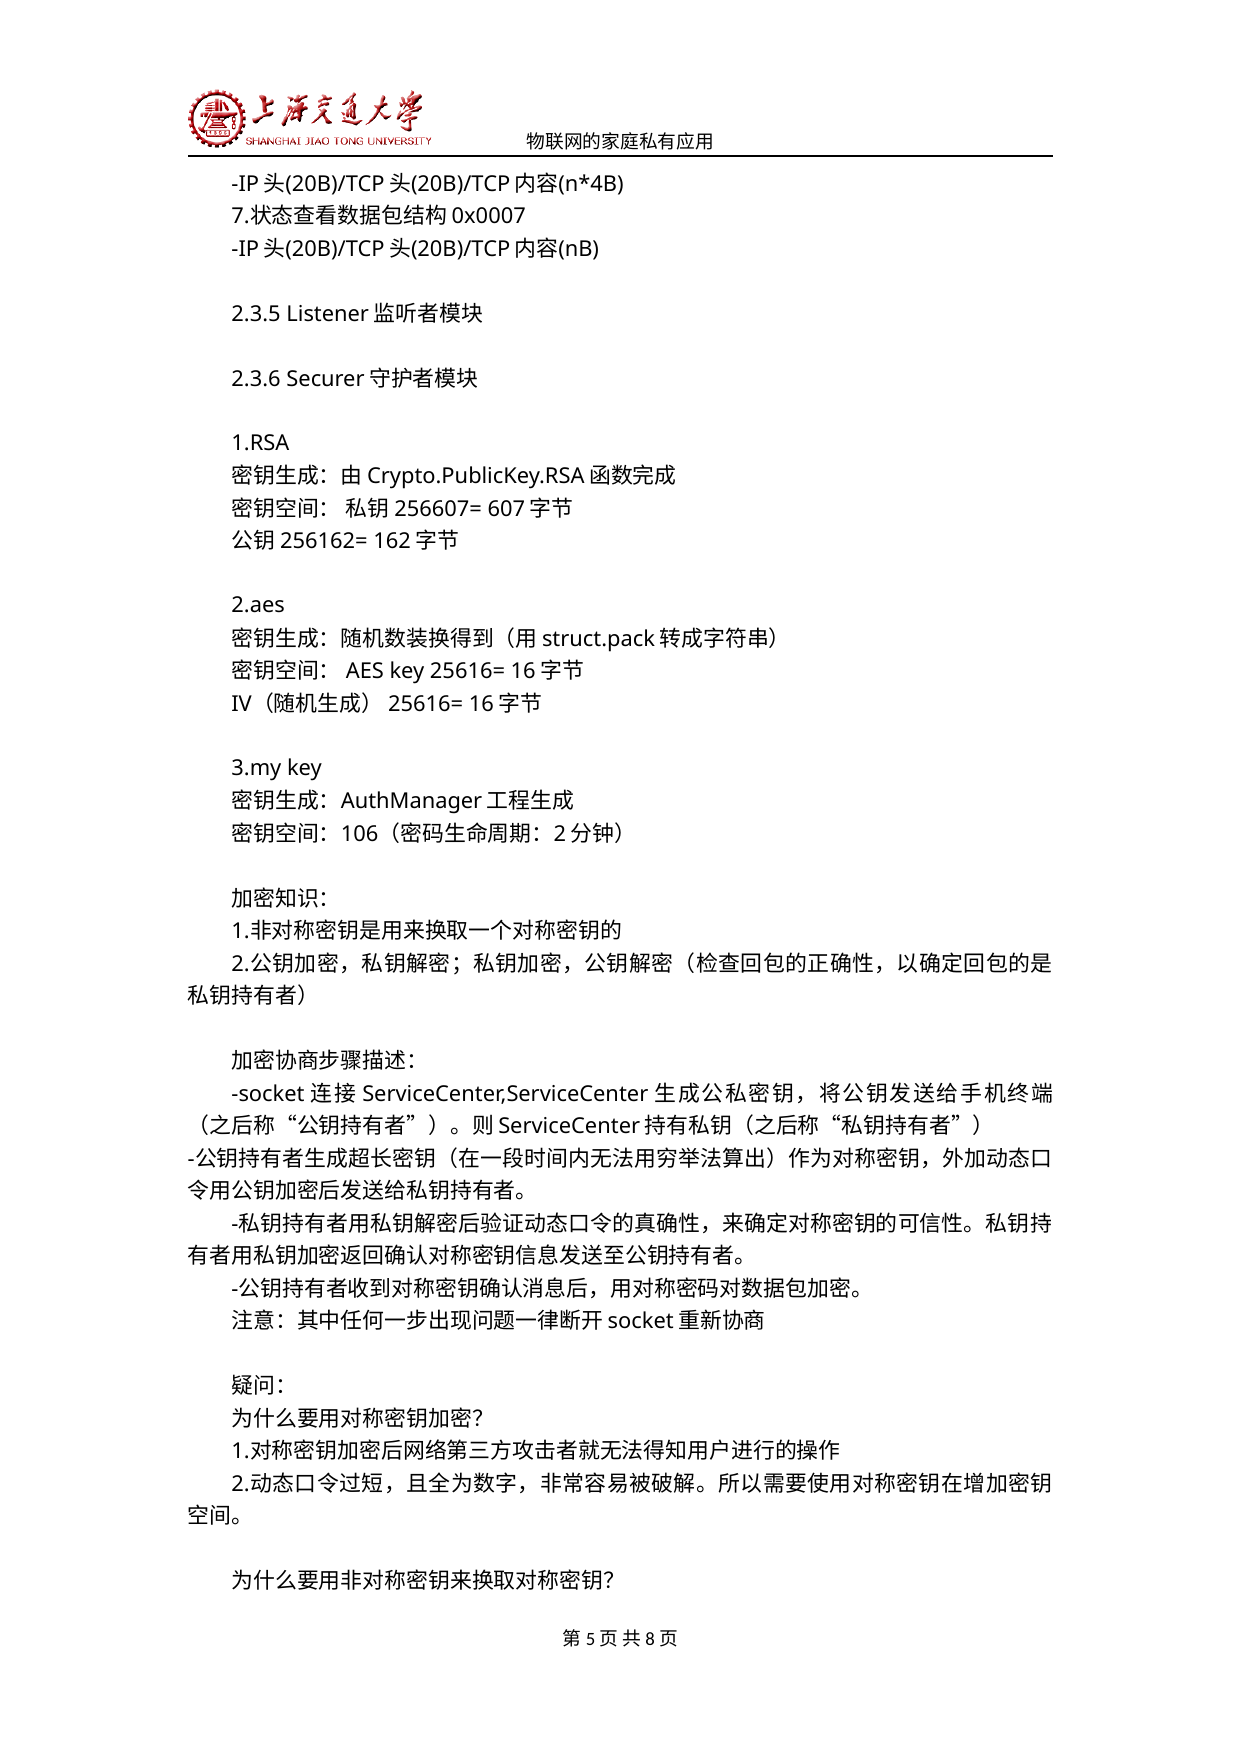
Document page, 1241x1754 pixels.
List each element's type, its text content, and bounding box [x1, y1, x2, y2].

text IV（随机生成） 25616= 16字节 [187, 686, 1053, 718]
text 7.状态查看数据包结构 0x0007 [187, 198, 1053, 231]
text 密钥空间： 私钥 256607= 607字节 [187, 491, 1053, 523]
text 2.3.5 Listener监听者模块 [187, 296, 1053, 328]
text 密钥空间：106（密码生命周期：2分钟） [187, 816, 1053, 848]
text -socket连接ServiceCenter,ServiceCenter生成公私密钥，将公钥发送给手机终端（之后称“公钥持有者”）。则ServiceCenter持有私钥（之后称“私钥持有者”） -公钥持有者生成超长密钥（在一段时间内无法用穷举法算出）作为对称密钥，外加动态口令用公钥加密后发送给私钥持有者。 [187, 1076, 1053, 1206]
text -私钥持有者用私钥解密后验证动态口令的真确性，来确定对称密钥的可信性。私钥持有者用私钥加密返回确认对称密钥信息发送至公钥持有者。 [187, 1206, 1053, 1271]
text 密钥生成：AuthManager工程生成 [187, 783, 1053, 816]
text 1.非对称密钥是用来换取一个对称密钥的 [187, 913, 1053, 946]
text 密钥空间： AES key 25616= 16字节 [187, 653, 1053, 686]
text 为什么要用非对称密钥来换取对称密钥？ [187, 1563, 1053, 1596]
text 密钥生成：随机数装换得到（用struct.pack转成字符串） [187, 621, 1053, 653]
text 密钥生成：由Crypto.PublicKey.RSA函数完成 [187, 458, 1053, 491]
text 加密协商步骤描述： [187, 1043, 1053, 1076]
text 2.公钥加密，私钥解密；私钥加密，公钥解密（检查回包的正确性，以确定回包的是私钥持有者） [187, 946, 1053, 1011]
text 2.aes [187, 588, 1053, 621]
text -IP头(20B)/TCP头(20B)/TCP内容(nB) [187, 231, 1053, 263]
text 加密知识： [187, 881, 1053, 913]
text 1.对称密钥加密后网络第三方攻击者就无法得知用户进行的操作 [187, 1433, 1053, 1466]
text 2.动态口令过短，且全为数字，非常容易被破解。所以需要使用对称密钥在增加密钥空间。 [187, 1466, 1053, 1531]
text 3.my key [187, 751, 1053, 783]
text 2.3.6 Securer守护者模块 [187, 361, 1053, 393]
text 为什么要用对称密钥加密？ [187, 1401, 1053, 1433]
text 疑问： [187, 1368, 1053, 1401]
text 公钥 256162= 162字节 [187, 523, 1053, 556]
text 注意：其中任何一步出现问题一律断开socket重新协商 [187, 1303, 1053, 1336]
text 1.RSA [187, 426, 1053, 458]
text -IP头(20B)/TCP头(20B)/TCP内容(n*4B) [187, 166, 1053, 198]
picture [187, 88, 432, 148]
text -公钥持有者收到对称密钥确认消息后，用对称密码对数据包加密。 [187, 1271, 1053, 1303]
